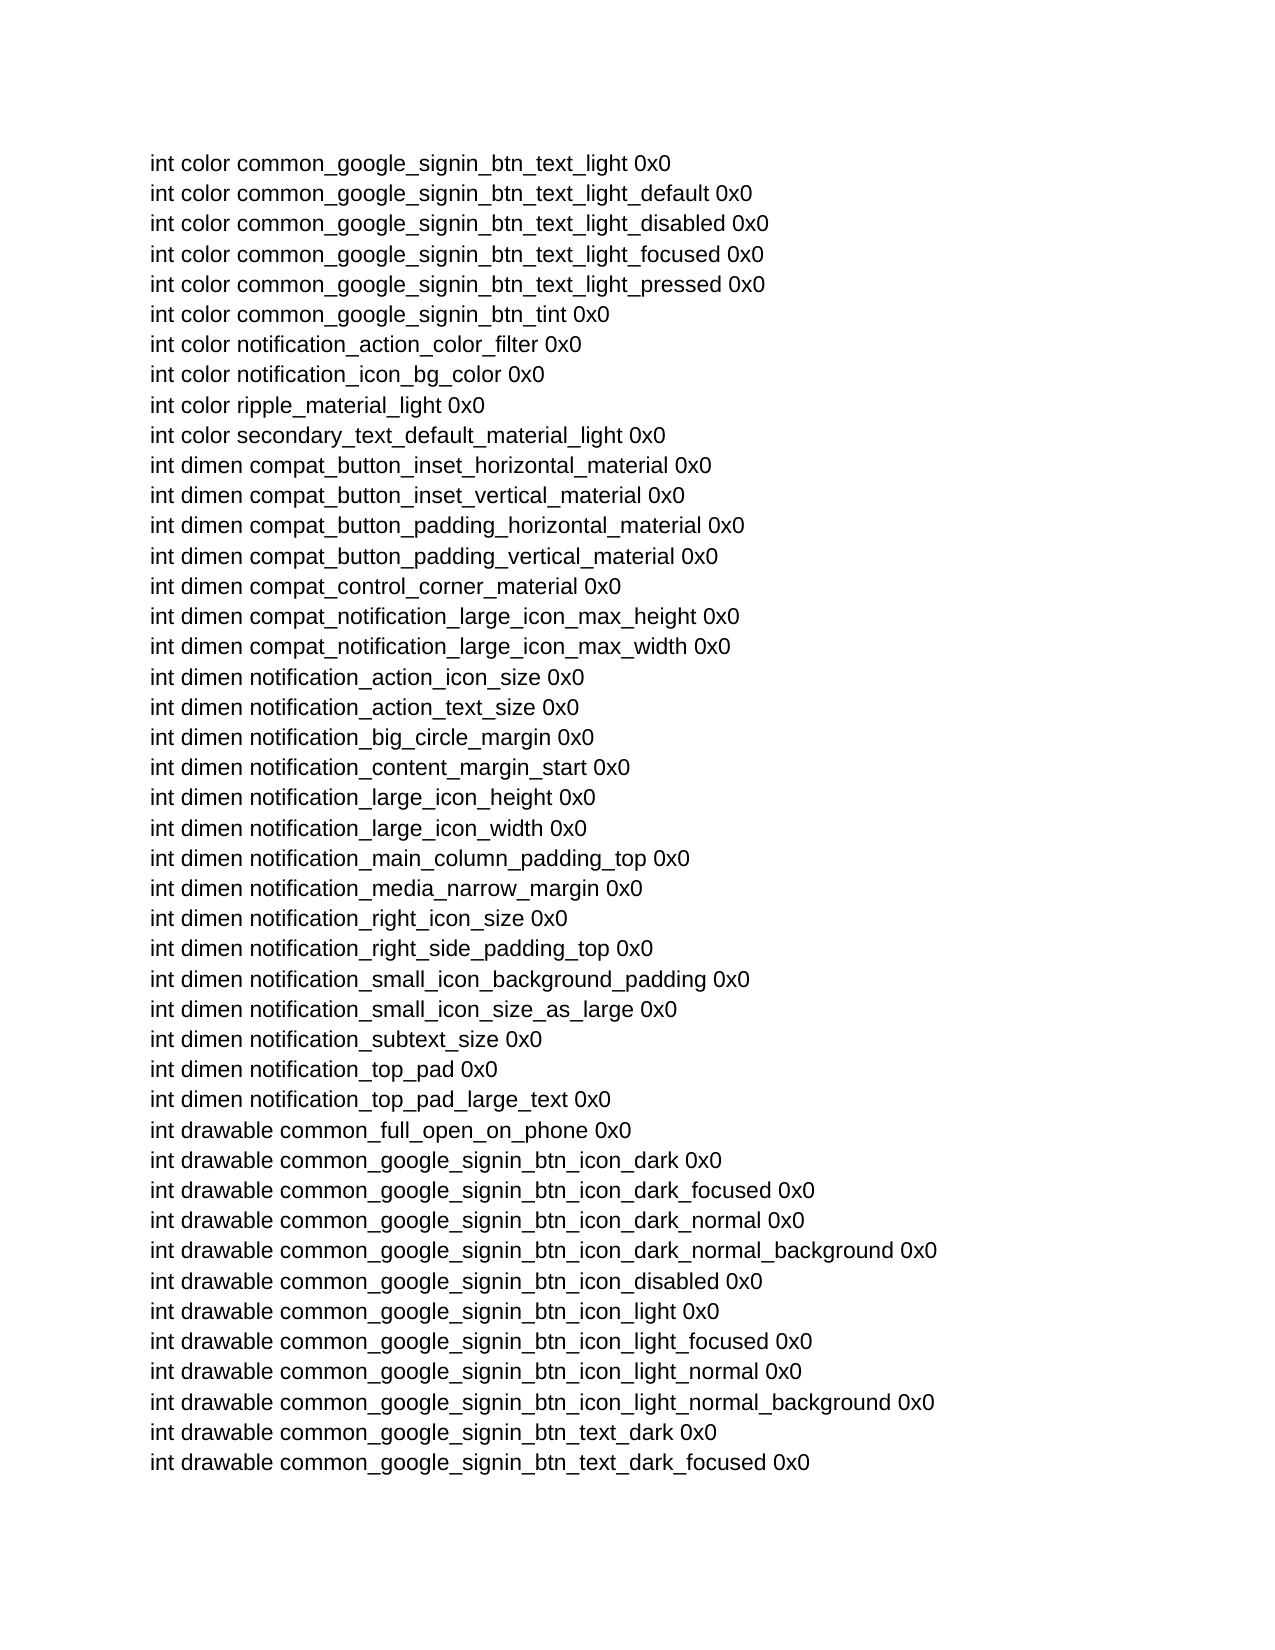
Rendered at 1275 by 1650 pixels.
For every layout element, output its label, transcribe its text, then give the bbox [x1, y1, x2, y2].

text int color notification_icon_bg_color 0x0 [150, 361, 1125, 388]
text int color common_google_signin_btn_text_light_pressed 0x0 [150, 271, 1125, 297]
text int dimen notification_top_pad_large_text 0x0 [150, 1086, 1125, 1113]
text int drawable common_google_signin_btn_icon_dark_normal_background 0x0 [150, 1237, 1125, 1264]
text int dimen compat_button_inset_horizontal_material 0x0 [150, 452, 1125, 478]
text int dimen notification_action_icon_size 0x0 [150, 663, 1125, 690]
text int dimen notification_action_text_size 0x0 [150, 694, 1125, 720]
text int color common_google_signin_btn_text_light_default 0x0 [150, 180, 1125, 207]
text int color common_google_signin_btn_text_light_focused 0x0 [150, 241, 1125, 267]
text int dimen compat_button_padding_horizontal_material 0x0 [150, 512, 1125, 539]
text int drawable common_google_signin_btn_icon_light_focused 0x0 [150, 1328, 1125, 1354]
text int dimen compat_notification_large_icon_max_width 0x0 [150, 633, 1125, 660]
text int drawable common_google_signin_btn_text_dark 0x0 [150, 1419, 1125, 1445]
text int dimen notification_right_icon_size 0x0 [150, 905, 1125, 932]
text int dimen notification_big_circle_margin 0x0 [150, 724, 1125, 750]
text int drawable common_google_signin_btn_text_dark_focused 0x0 [150, 1449, 1125, 1475]
text int drawable common_full_open_on_phone 0x0 [150, 1117, 1125, 1143]
text int color ripple_material_light 0x0 [150, 392, 1125, 418]
text int drawable common_google_signin_btn_icon_dark 0x0 [150, 1147, 1125, 1173]
text int dimen compat_control_corner_material 0x0 [150, 573, 1125, 599]
text int drawable common_google_signin_btn_icon_disabled 0x0 [150, 1268, 1125, 1294]
text int dimen compat_button_padding_vertical_material 0x0 [150, 543, 1125, 569]
text int dimen notification_content_margin_start 0x0 [150, 754, 1125, 781]
text int drawable common_google_signin_btn_icon_dark_focused 0x0 [150, 1177, 1125, 1203]
text int dimen notification_top_pad 0x0 [150, 1056, 1125, 1083]
text int dimen notification_right_side_padding_top 0x0 [150, 935, 1125, 962]
text int dimen notification_small_icon_background_padding 0x0 [150, 966, 1125, 992]
text int color common_google_signin_btn_text_light 0x0 [150, 150, 1125, 176]
text int dimen notification_media_narrow_margin 0x0 [150, 875, 1125, 901]
text int color common_google_signin_btn_text_light_disabled 0x0 [150, 210, 1125, 237]
text int color secondary_text_default_material_light 0x0 [150, 422, 1125, 448]
text int dimen notification_large_icon_height 0x0 [150, 784, 1125, 811]
text int dimen notification_small_icon_size_as_large 0x0 [150, 996, 1125, 1022]
text int drawable common_google_signin_btn_icon_dark_normal 0x0 [150, 1207, 1125, 1234]
text int dimen compat_notification_large_icon_max_height 0x0 [150, 603, 1125, 629]
text int drawable common_google_signin_btn_icon_light_normal 0x0 [150, 1358, 1125, 1385]
text int drawable common_google_signin_btn_icon_light_normal_background 0x0 [150, 1388, 1125, 1415]
text int dimen notification_large_icon_width 0x0 [150, 814, 1125, 841]
text int dimen notification_main_column_padding_top 0x0 [150, 845, 1125, 871]
text int dimen notification_subtext_size 0x0 [150, 1026, 1125, 1052]
text int drawable common_google_signin_btn_icon_light 0x0 [150, 1298, 1125, 1324]
text int color notification_action_color_filter 0x0 [150, 331, 1125, 358]
text int dimen compat_button_inset_vertical_material 0x0 [150, 482, 1125, 509]
text int color common_google_signin_btn_tint 0x0 [150, 301, 1125, 327]
